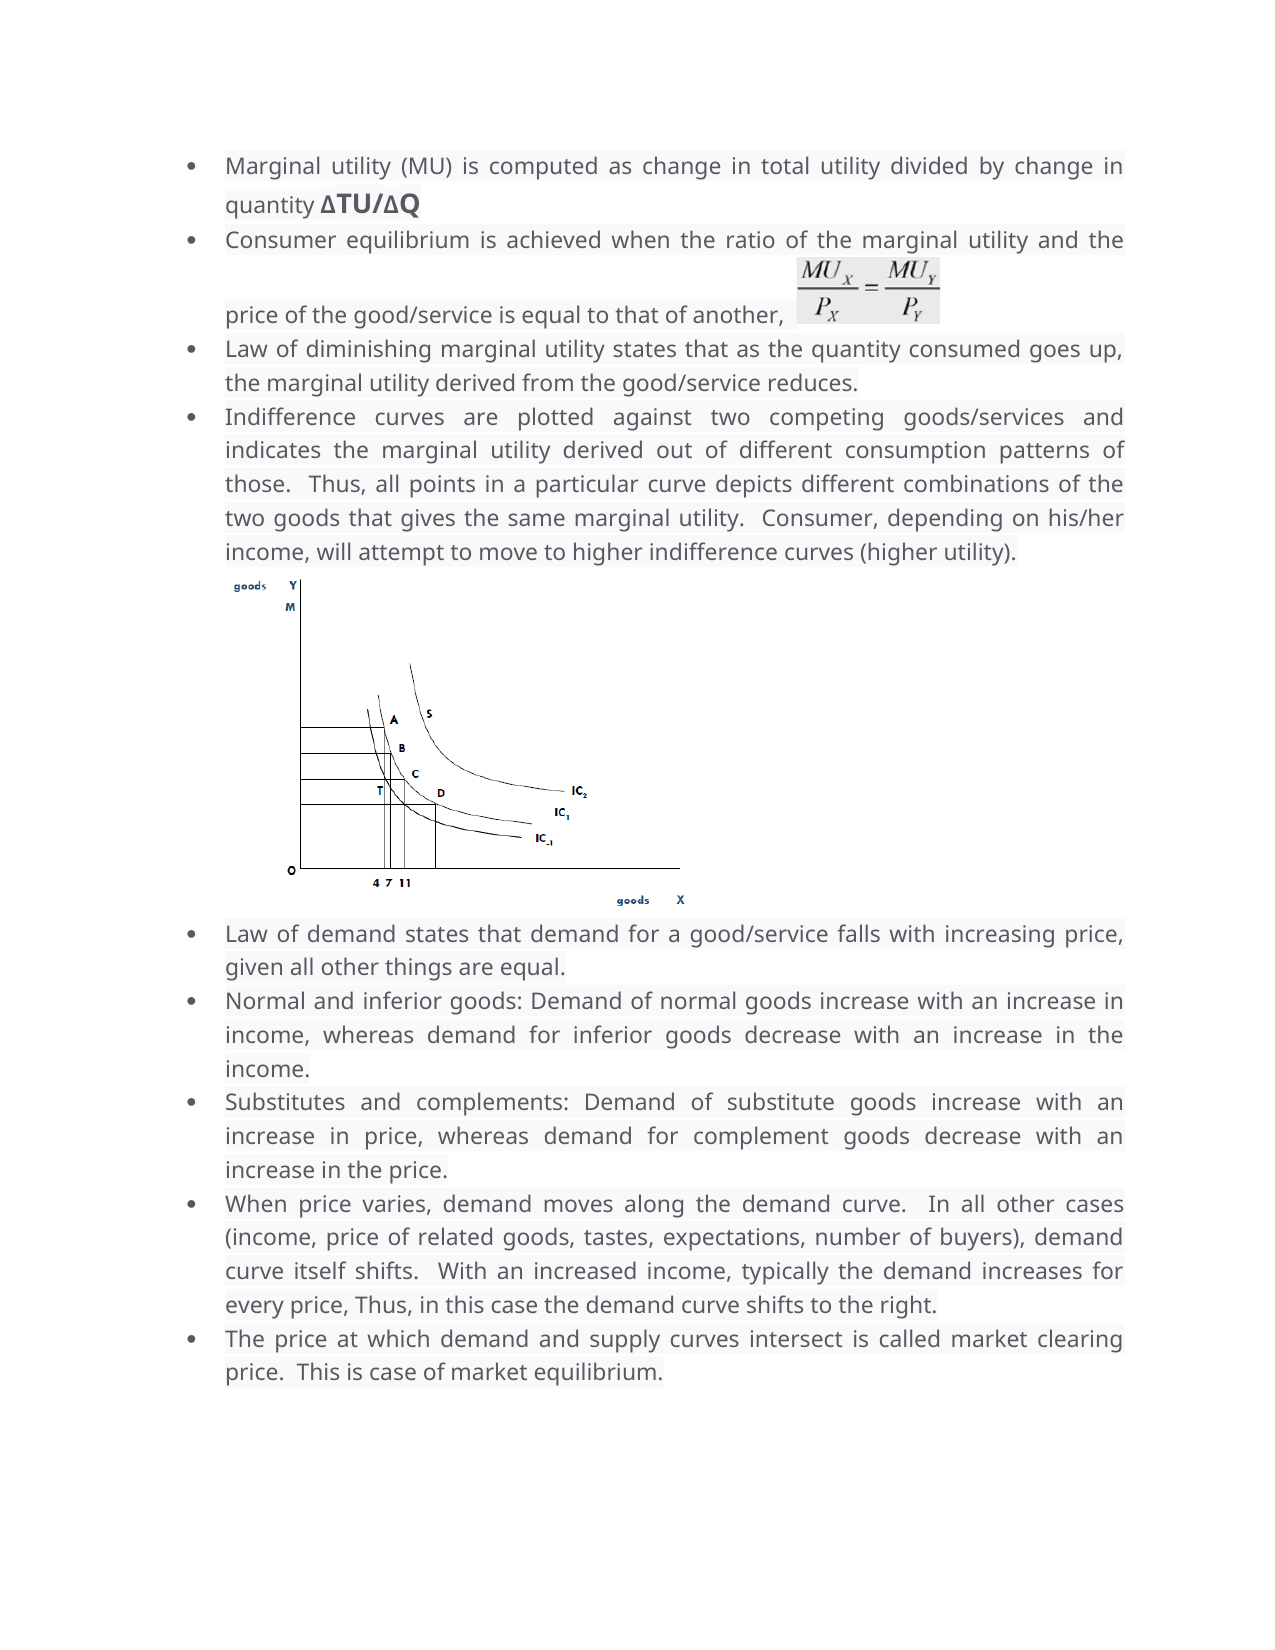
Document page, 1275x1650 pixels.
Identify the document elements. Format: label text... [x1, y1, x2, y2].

list Law of demand states that demand for a good/service falls with increasing price, given all other things are equal. [187, 918, 1125, 983]
list Consumer equilibrium is achieved when the ratio of the marginal utility and the price of the good/service is equal to that of another, [187, 224, 1125, 330]
list Marginal utility (MU) is computed as change in total utility divided by change in quantity ΔTU/ΔQ [187, 150, 1125, 221]
picture [225, 569, 689, 916]
list When price varies, demand moves along the demand curve. In all other cases (income, price of related goods, tastes, expectations, number of buyers), demand curve itself shifts. With an increased income, typically the demand increases for every price, Thus, in this case the demand curve shifts to the right. [187, 1188, 1125, 1320]
list Law of diminishing marginal utility states that as the quantity consumed goes up, the marginal utility derived from the good/service reduces. [187, 333, 1125, 398]
list Indifference curves are plotted against two competing goods/services and indicates the marginal utility derived out of different consumption patterns of those. Thus, all points in a particular curve depicts different combinations of the two goods that gives the same marginal utility. Consumer, depending on his/her income, will attempt to move to higher indifference curves (higher utility). [187, 400, 1125, 567]
list The price at which demand and supply curves intersect is called market clearing price. This is case of market equilibrium. [187, 1323, 1125, 1388]
list Normal and inferior goods: Demand of normal goods increase with an increase in income, whereas demand for inferior goods decrease with an increase in the income. [187, 985, 1125, 1084]
list Substitutes and complements: Demand of substitute goods increase with an increase in price, whereas demand for complement goods decrease with an increase in the price. [187, 1086, 1125, 1185]
picture [796, 257, 941, 324]
